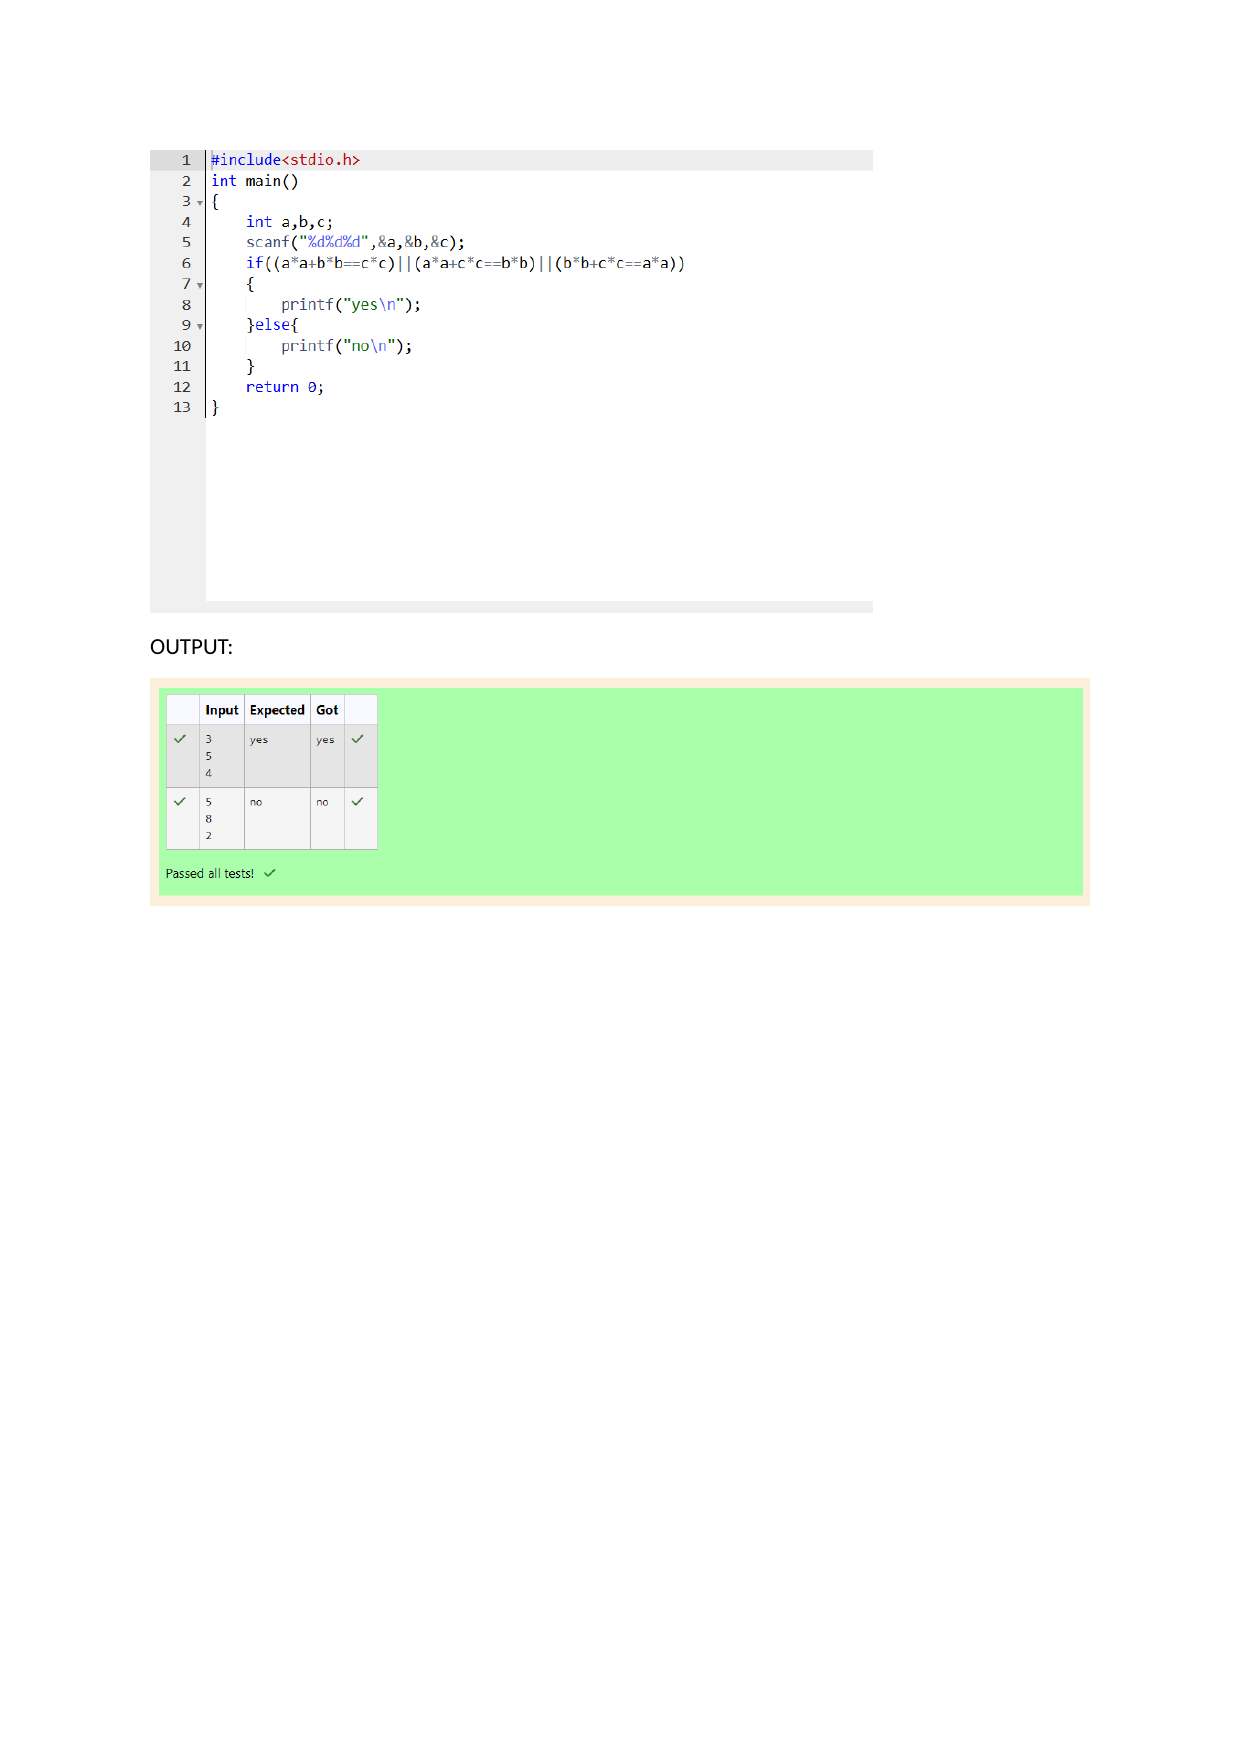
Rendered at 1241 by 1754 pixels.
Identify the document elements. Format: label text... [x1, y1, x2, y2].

picture [150, 150, 873, 613]
picture [150, 678, 1091, 906]
text OUTPUT: [150, 632, 1090, 660]
